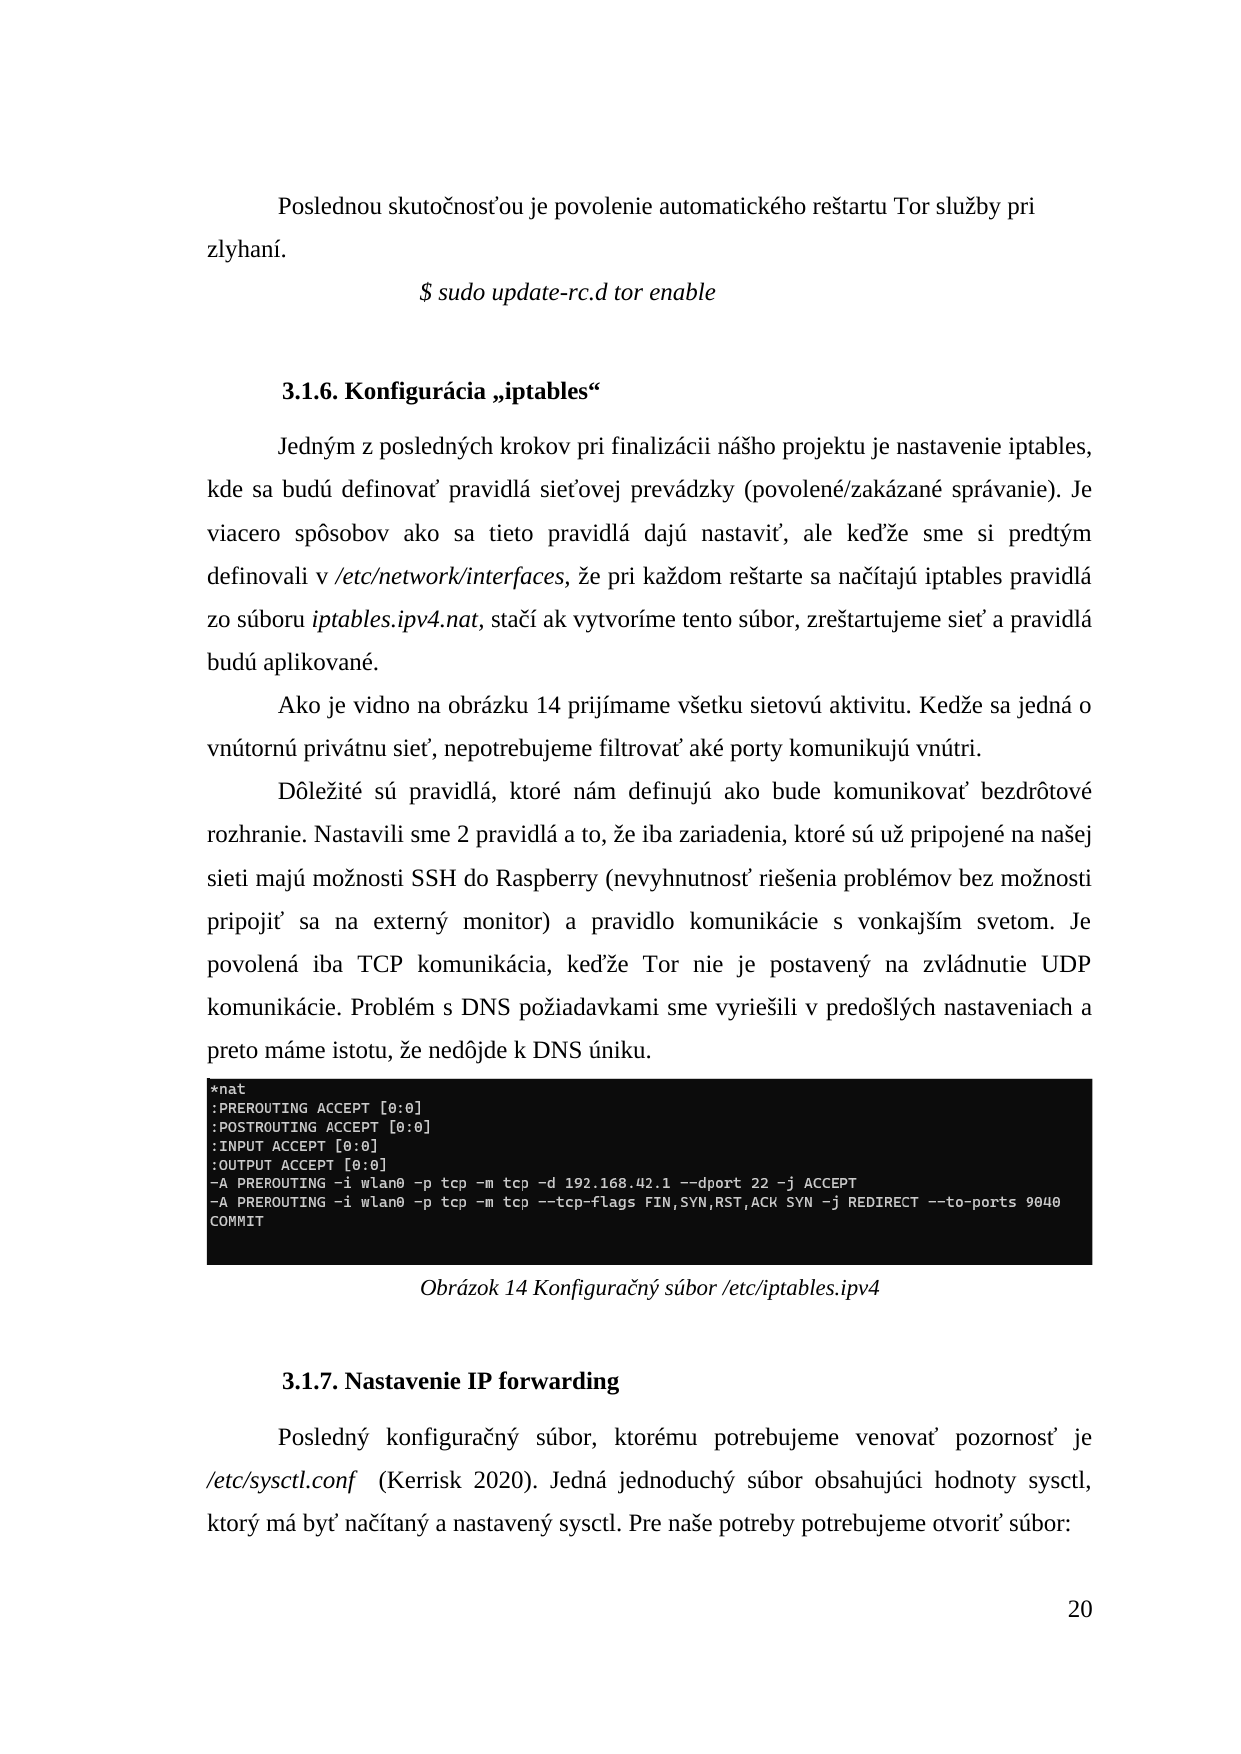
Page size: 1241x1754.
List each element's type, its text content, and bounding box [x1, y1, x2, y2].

text Jedným z posledných krokov pri finalizácii nášho projektu je nastavenie iptables, kde sa budú definovať pravidlá sieťovej prevádzky (povolené/zakázané správanie). Je viacero spôsobov ako sa tieto pravidlá dajú nastaviť, ale keďže sme si predtým definovali v /etc/network/interfaces, že pri každom reštarte sa načítajú iptables pravidlá zo súboru iptables.ipv4.nat, stačí ak vytvoríme tento súbor, zreštartujeme sieť a pravidlá budú aplikované. [207, 431, 1092, 676]
subtitle 3.1.7. Nastavenie IP forwarding [282, 1366, 1092, 1395]
subtitle 3.1.6. Konfigurácia „iptables“ [282, 376, 1092, 404]
text Poslednou skutočnosťou je povolenie automatického reštartu Tor služby pri zlyhaní. [207, 191, 1092, 263]
text Ako je vidno na obrázku 14 prijímame všetku sietovú aktivitu. Kedže sa jedná o vnútornú privátnu sieť, nepotrebujeme filtrovať aké porty komunikujú vnútri. [207, 690, 1092, 762]
text Posledný konfiguračný súbor, ktorému potrebujeme venovať pozornosť je /etc/sysctl.conf (Kerrisk 2020). Jedná jednoduchý súbor obsahujúci hodnoty sysctl, ktorý má byť načítaný a nastavený sysctl. Pre naše potreby potrebujeme otvoriť súbor: [207, 1422, 1092, 1537]
text Dôležité sú pravidlá, ktoré nám definujú ako bude komunikovať bezdrôtové rozhranie. Nastavili sme 2 pravidlá a to, že iba zariadenia, ktoré sú už pripojené na našej sieti majú možnosti SSH do Raspberry (nevyhnutnosť riešenia problémov bez možnosti pripojiť sa na externý monitor) a pravidlo komunikácie s vonkajším svetom. Je povolená iba TCP komunikácia, keďže Tor nie je postavený na zvládnutie UDP komunikácie. Problém s DNS požiadavkami sme vyriešili v predošlých nastaveniach a preto máme istotu, že nedôjde k DNS úniku. [207, 776, 1092, 1064]
picture [206, 1078, 1093, 1265]
text $ sudo update-rc.d tor enable [343, 277, 1092, 306]
